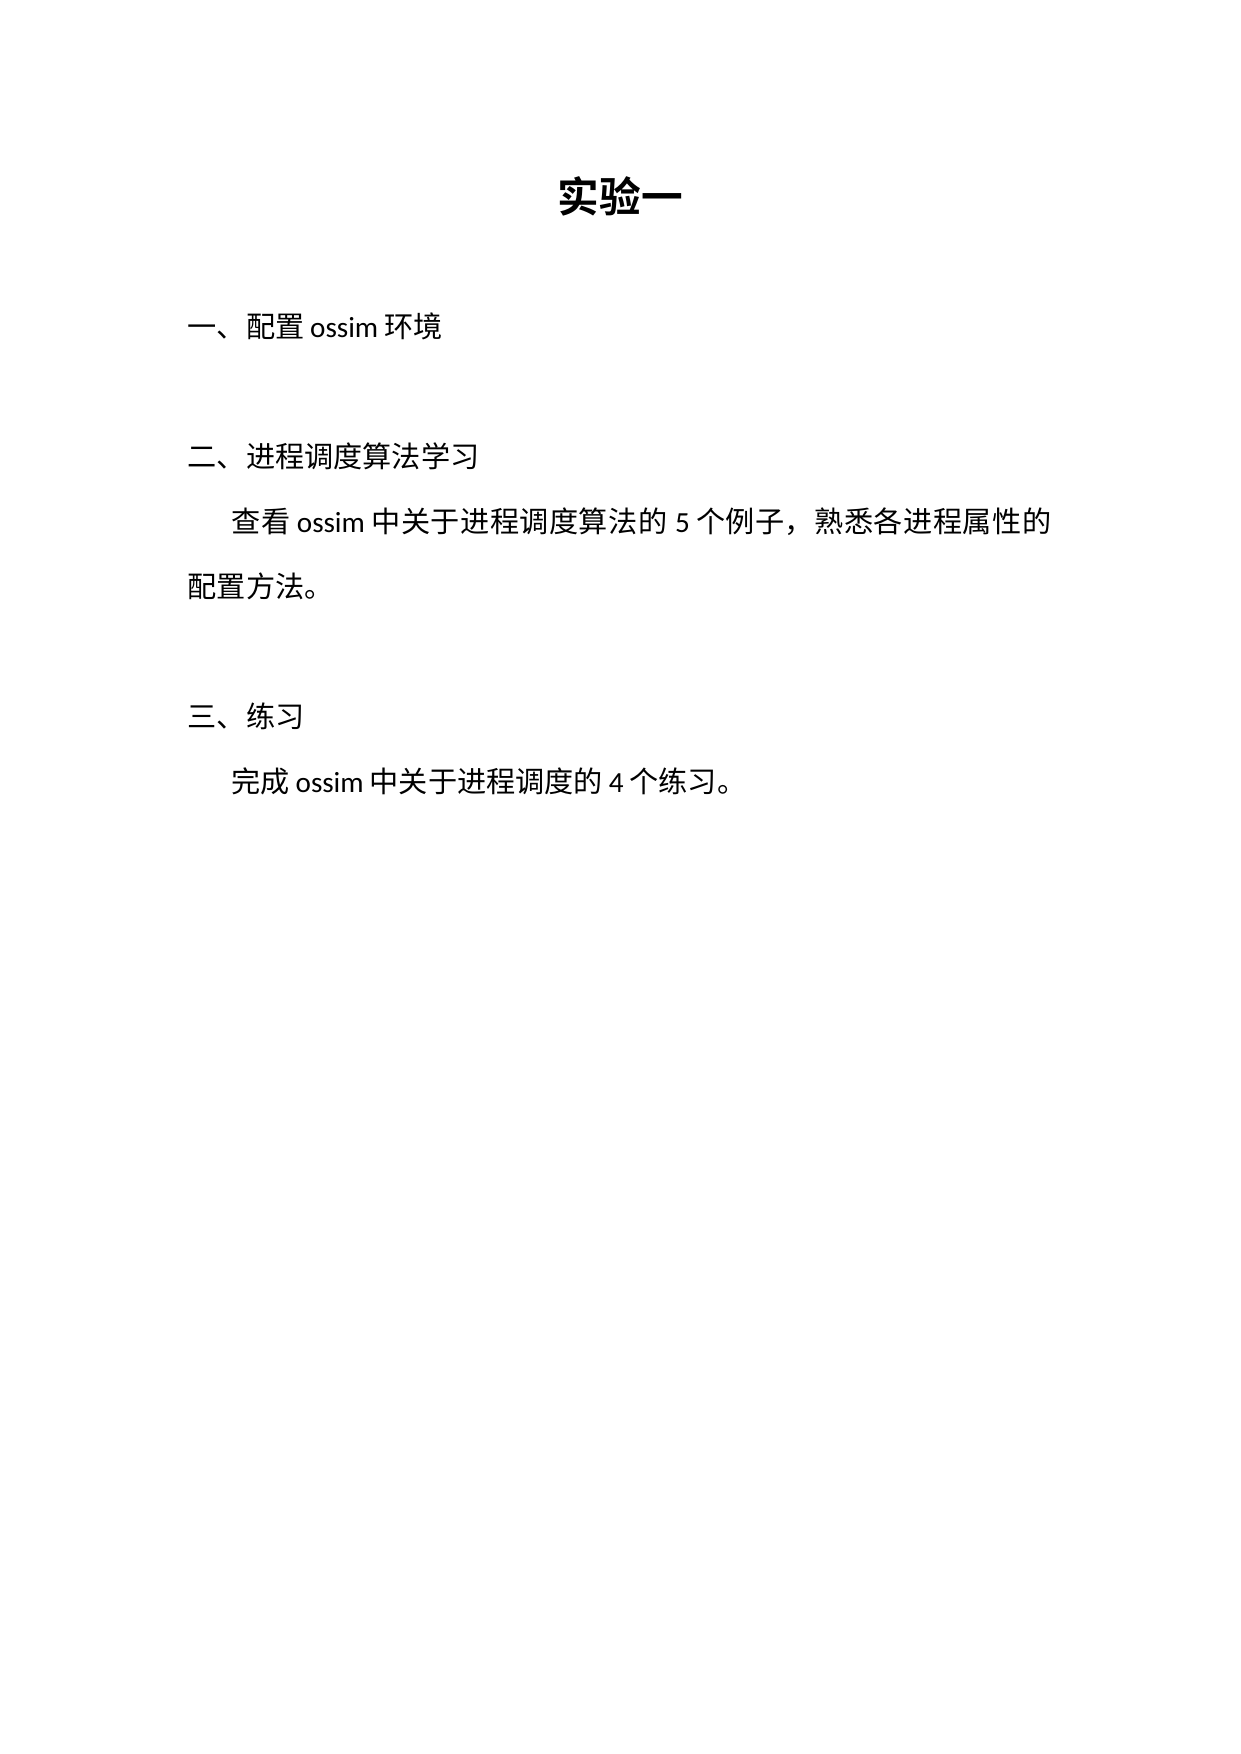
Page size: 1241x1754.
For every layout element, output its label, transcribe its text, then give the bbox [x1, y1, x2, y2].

text 实验一 [187, 162, 1053, 227]
text 三、练习 [187, 682, 1053, 747]
text 查看ossim中关于进程调度算法的5个例子，熟悉各进程属性的配置方法。 [187, 487, 1053, 617]
text 完成ossim中关于进程调度的4个练习。 [187, 747, 1053, 812]
text 二、进程调度算法学习 [187, 422, 1053, 487]
text 一、配置ossim环境 [187, 292, 1053, 357]
